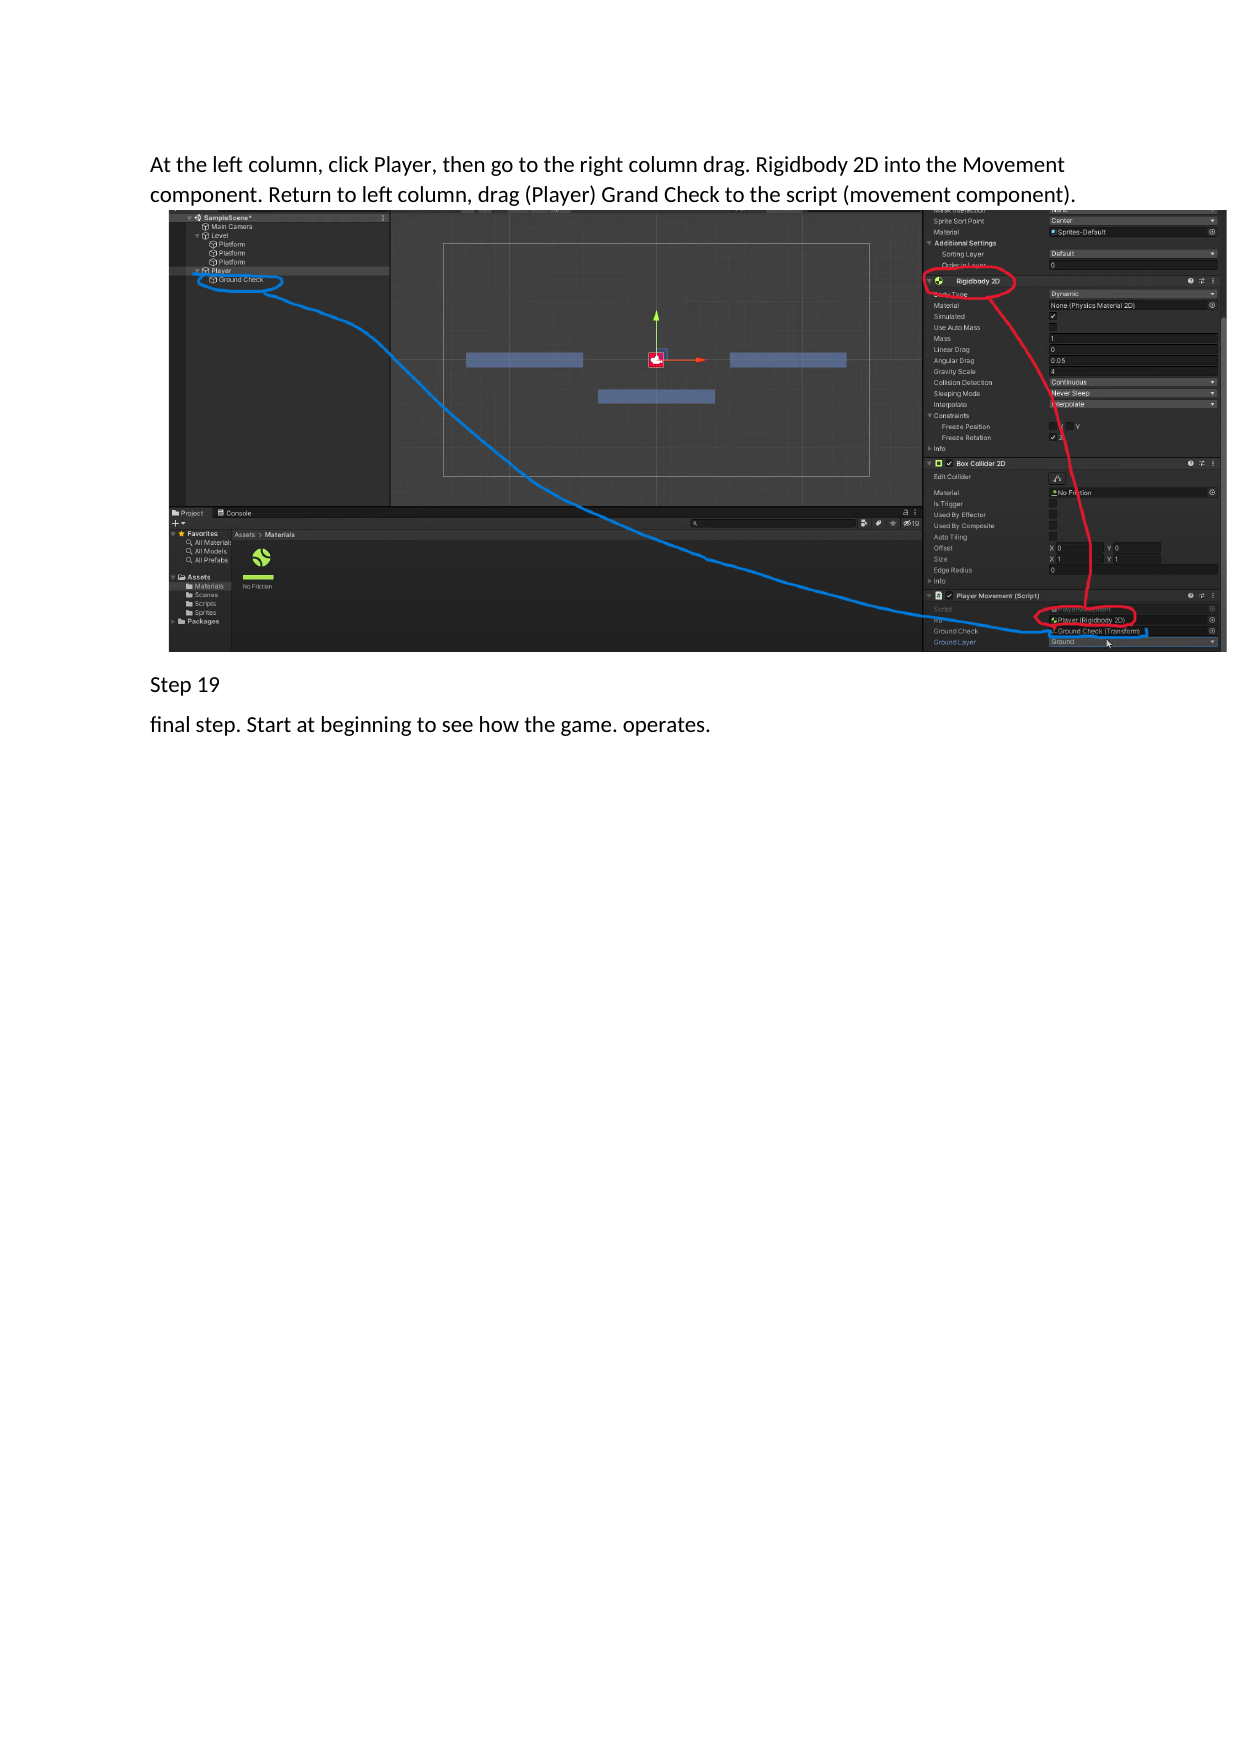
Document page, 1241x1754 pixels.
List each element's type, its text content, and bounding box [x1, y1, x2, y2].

text At the left column, click Player, then go to the right column drag. Rigidbody 2D into the Movement component. Return to left column, drag (Player) Grand Check to the script (movement component). [150, 150, 1090, 651]
text Step 19 [150, 670, 1090, 698]
text final step. Start at beginning to see how the game. operates. [150, 711, 1090, 739]
